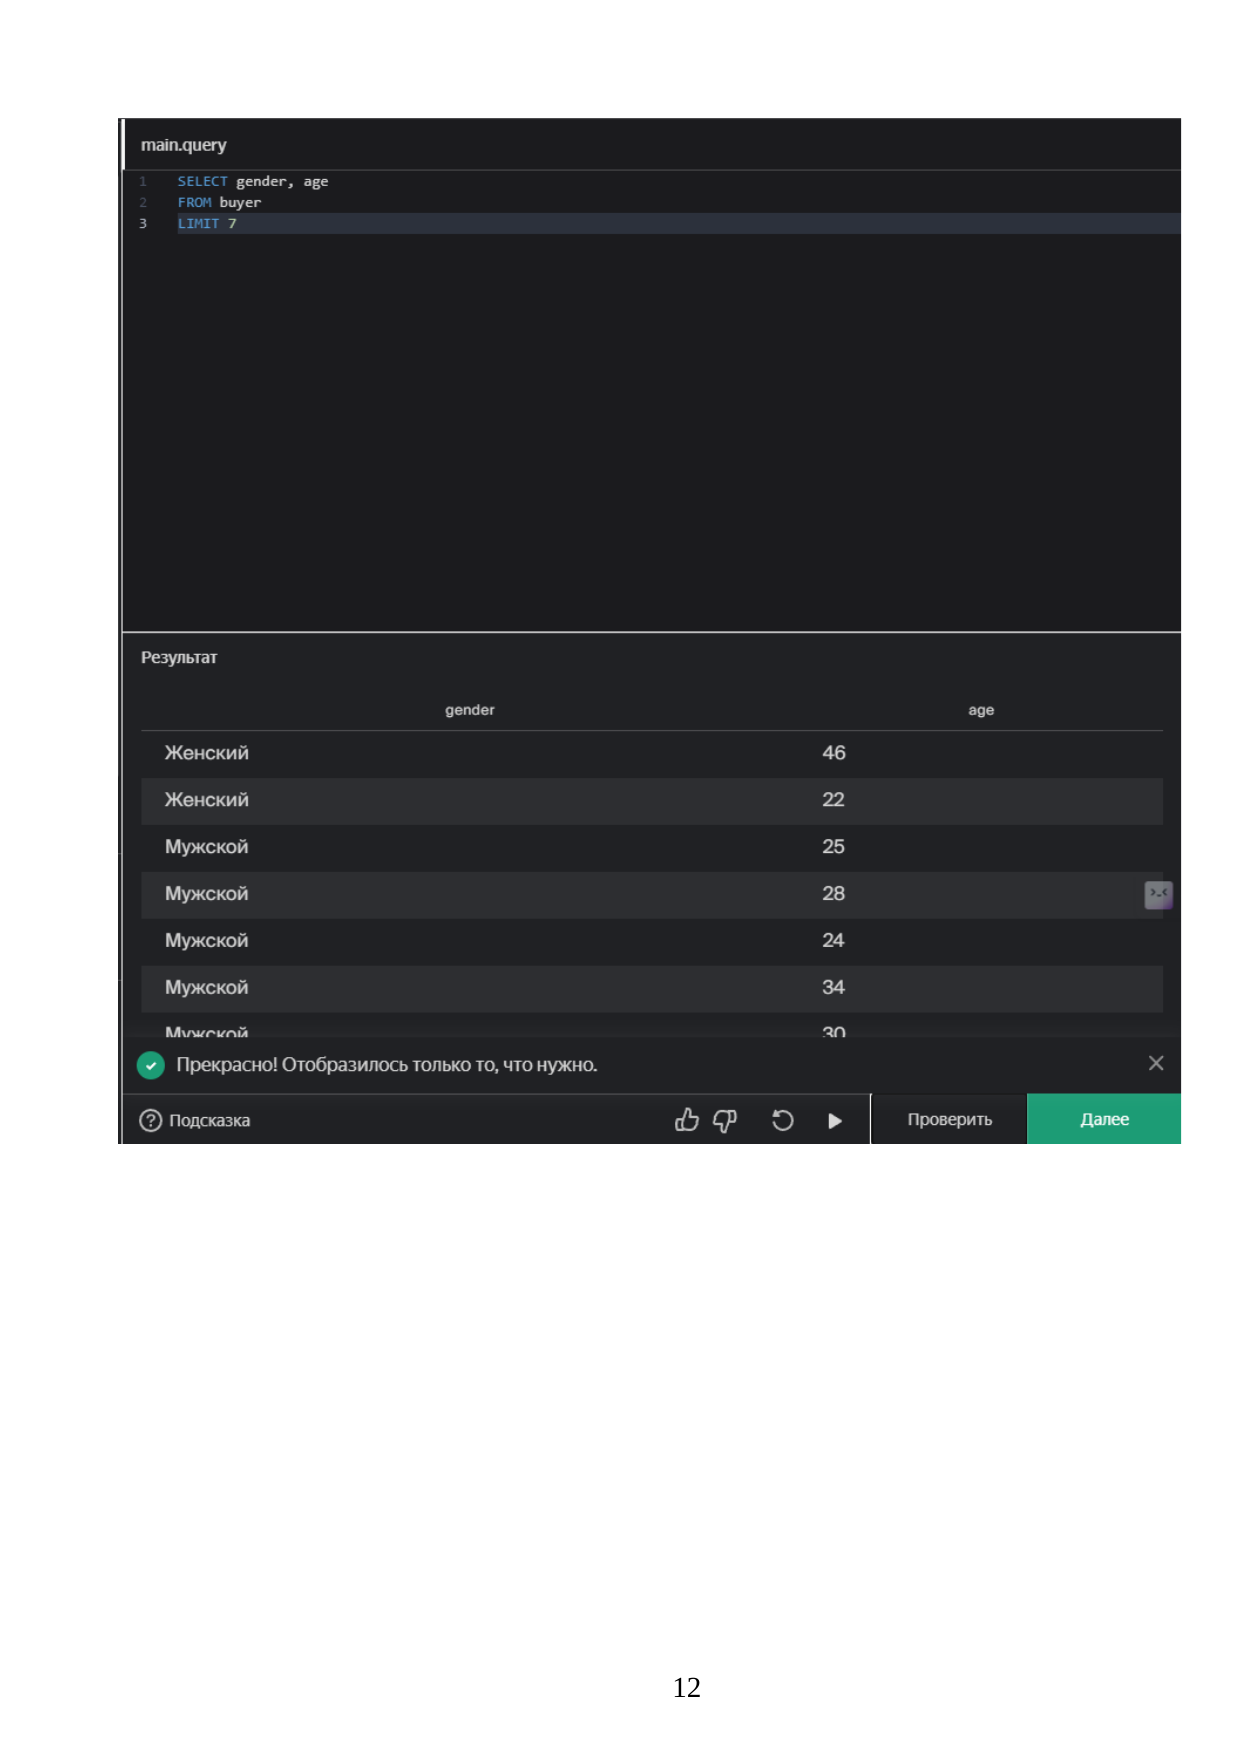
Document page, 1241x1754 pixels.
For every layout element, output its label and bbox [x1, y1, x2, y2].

picture [118, 118, 1182, 1144]
